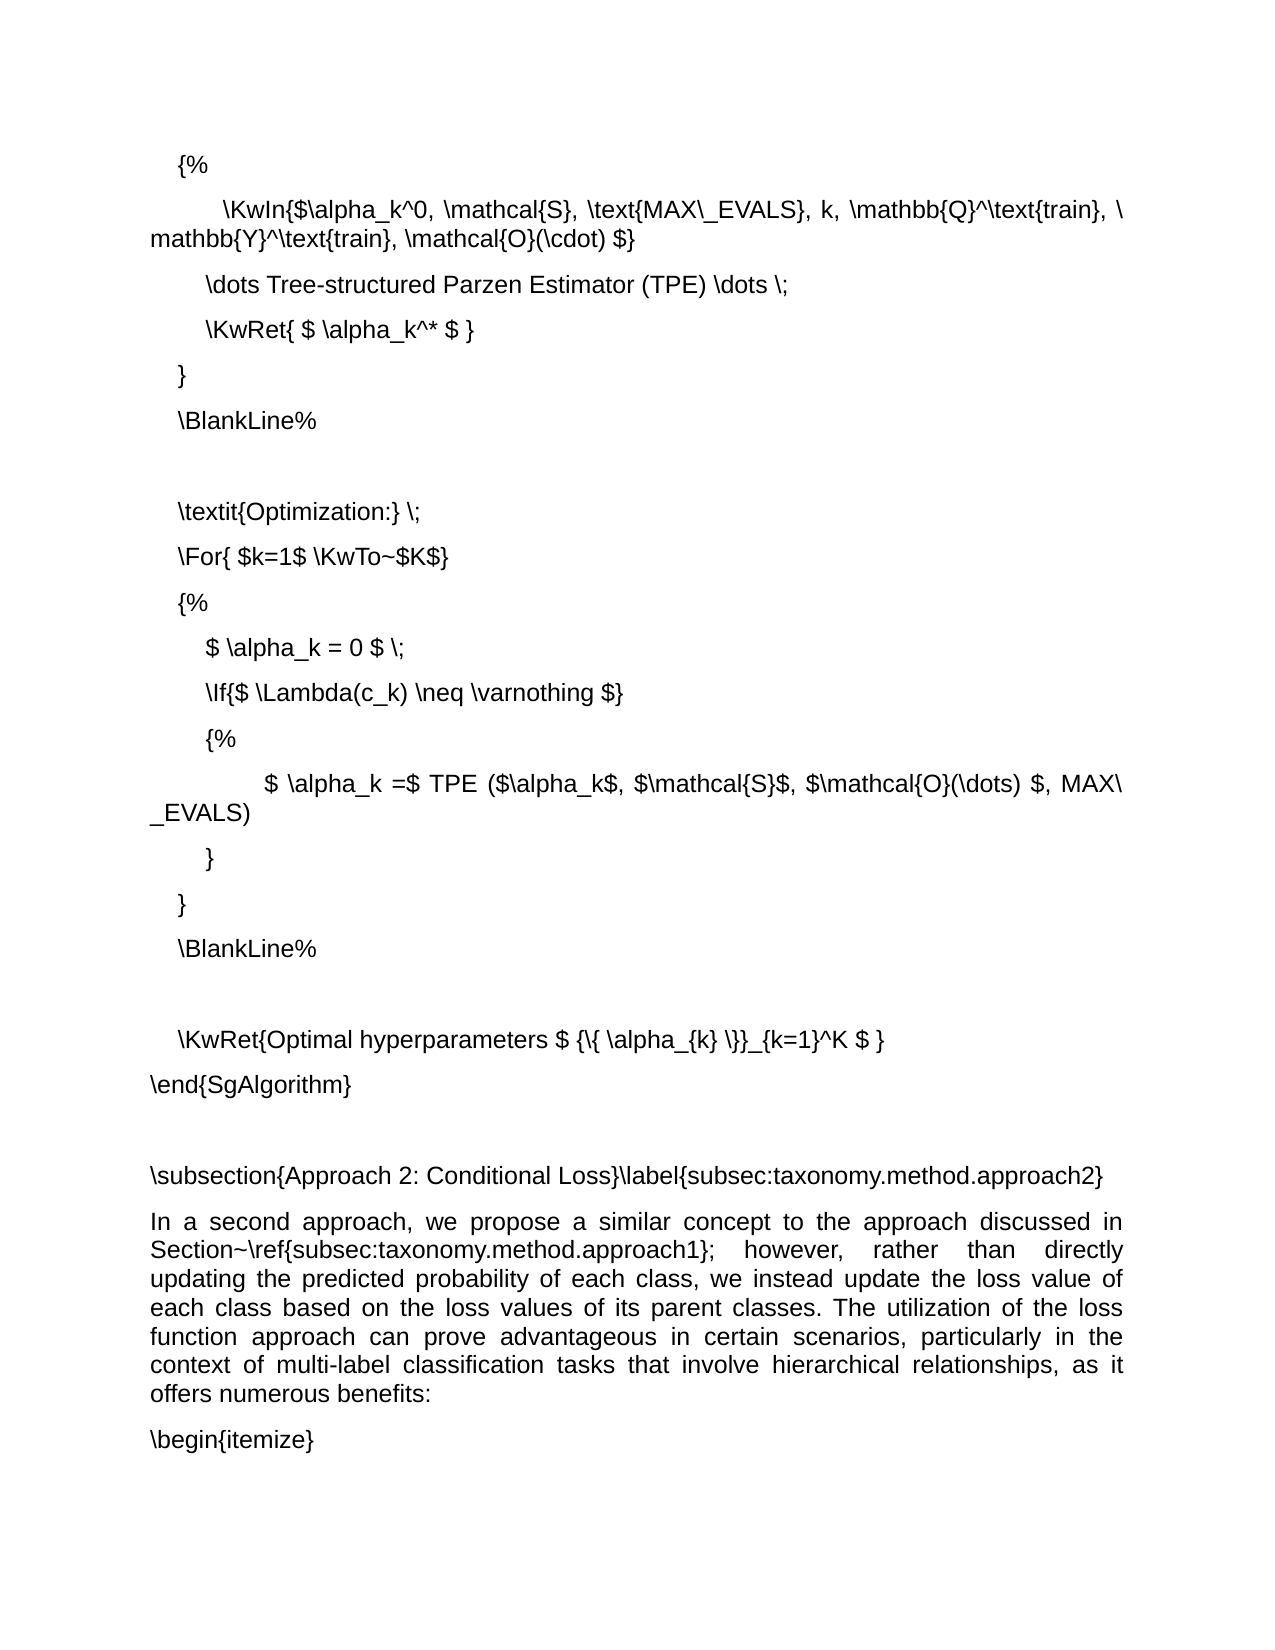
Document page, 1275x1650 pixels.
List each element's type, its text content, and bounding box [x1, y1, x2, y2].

text \KwIn{$\alpha_k^0, \mathcal{S}, \text{MAX\_EVALS}, k, \mathbb{Q}^\text{train}, \mathbb{Y}^\text{train}, \mathcal{O}(\cdot) $} [150, 195, 1125, 253]
text \If{$ \Lambda(c_k) \neq \varnothing $} [150, 678, 1125, 707]
text $ \alpha_k = 0 $ \; [150, 633, 1125, 662]
text } [150, 360, 1125, 389]
text \KwRet{Optimal hyperparameters $ {\{ \alpha_{k} \}}_{k=1}^K $ } [150, 1025, 1125, 1054]
text {% [150, 724, 1125, 752]
text } [150, 889, 1125, 917]
text \end{SgAlgorithm} [150, 1070, 1125, 1099]
text \textit{Optimization:} \; [150, 497, 1125, 525]
text \subsection{Approach 2: Conditional Loss}\label{subsec:taxonomy.method.approach2} [150, 1161, 1125, 1190]
text \BlankLine% [150, 934, 1125, 963]
text \dots Tree-structured Parzen Estimator (TPE) \dots \; [150, 269, 1125, 298]
text $ \alpha_k =$ TPE ($\alpha_k$, $\mathcal{S}$, $\mathcal{O}(\dots) $, MAX\_EVALS) [150, 769, 1125, 827]
text In a second approach, we propose a similar concept to the approach discussed in Section~\ref{subsec:taxonomy.method.approach1}; however, rather than directly updating the predicted probability of each class, we instead update the loss value of each class based on the loss values of its parent classes. The utilization of the loss function approach can prove advantageous in certain scenarios, particularly in the context of multi-label classification tasks that involve hierarchical relationships, as it offers numerous benefits: [150, 1207, 1125, 1408]
text \KwRet{ $ \alpha_k^* $ } [150, 315, 1125, 344]
text } [150, 843, 1125, 872]
text \BlankLine% [150, 406, 1125, 434]
text {% [150, 587, 1125, 616]
text \begin{itemize} [150, 1424, 1125, 1453]
text \For{ $k=1$ \KwTo~$K$} [150, 542, 1125, 571]
text {% [150, 150, 1125, 179]
